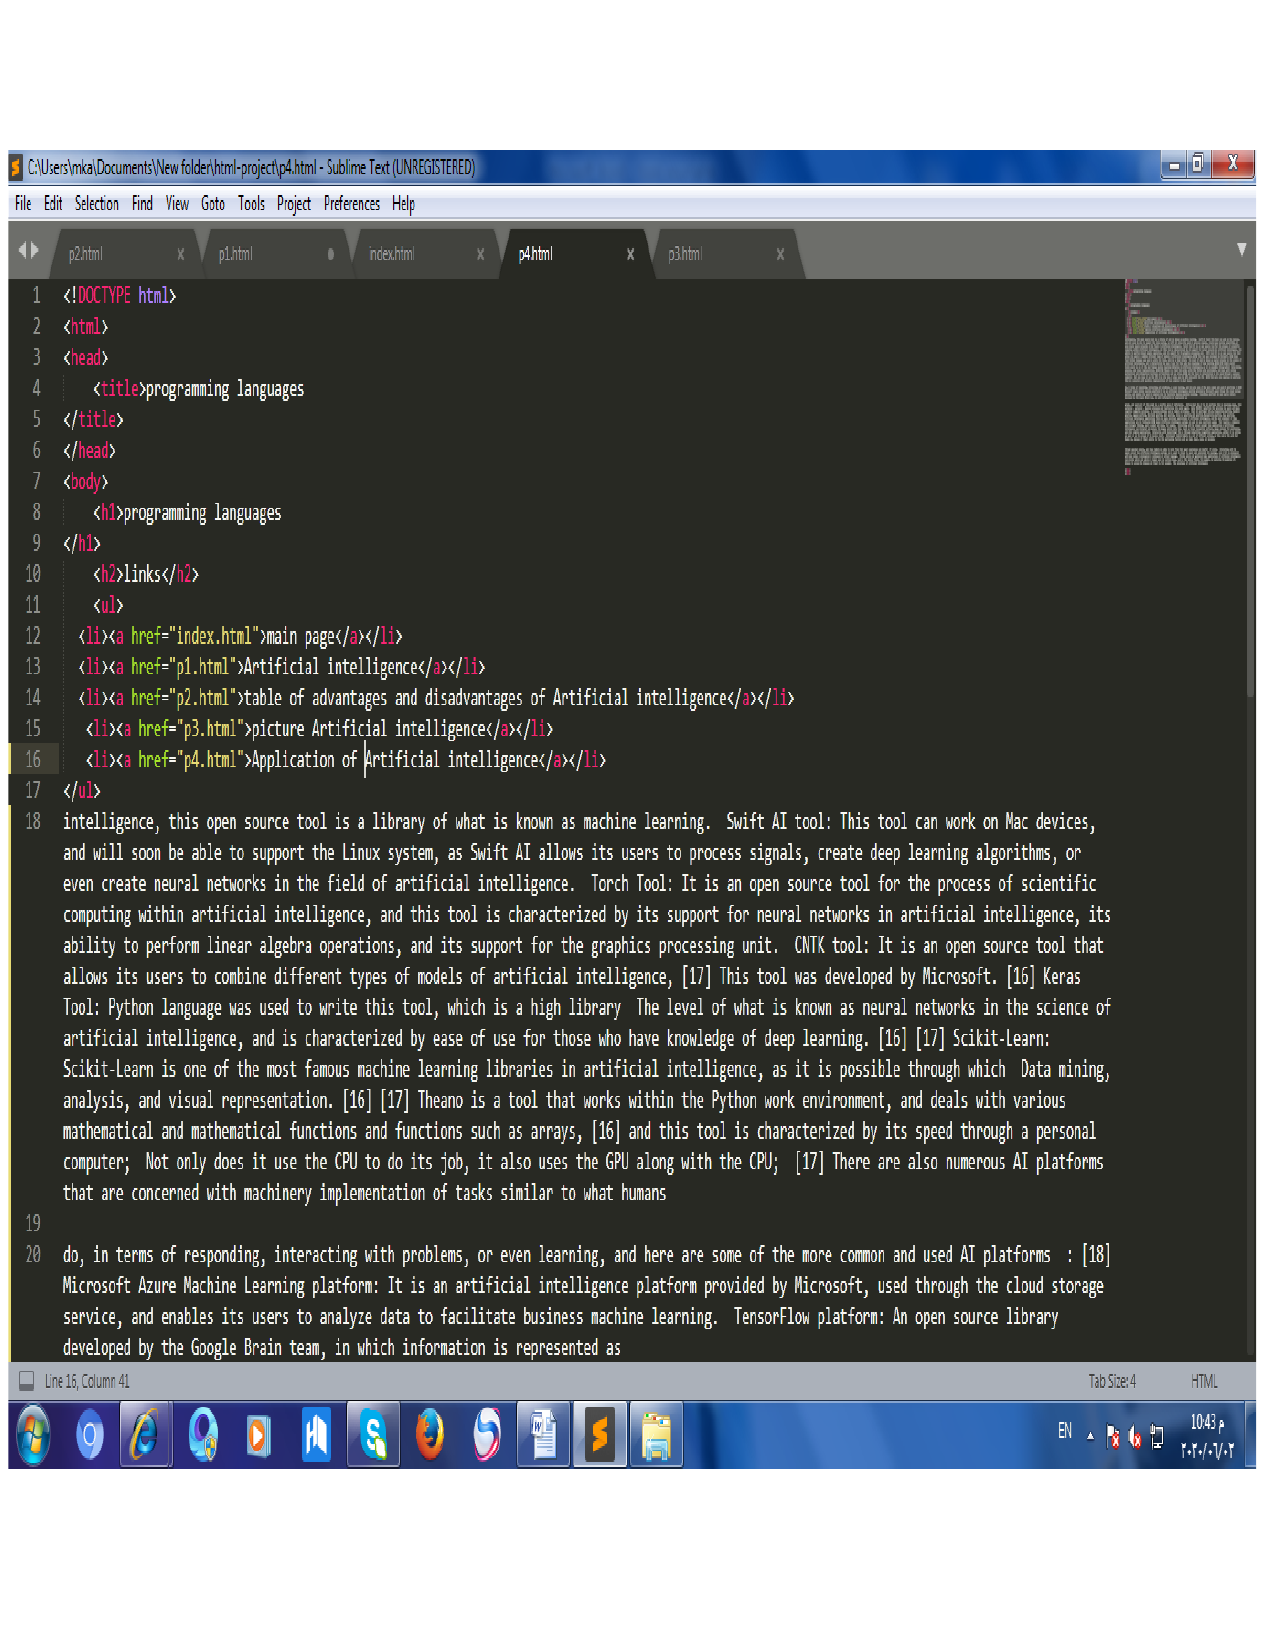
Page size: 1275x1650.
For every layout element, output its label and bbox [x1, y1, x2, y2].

picture [8, 150, 1257, 1469]
